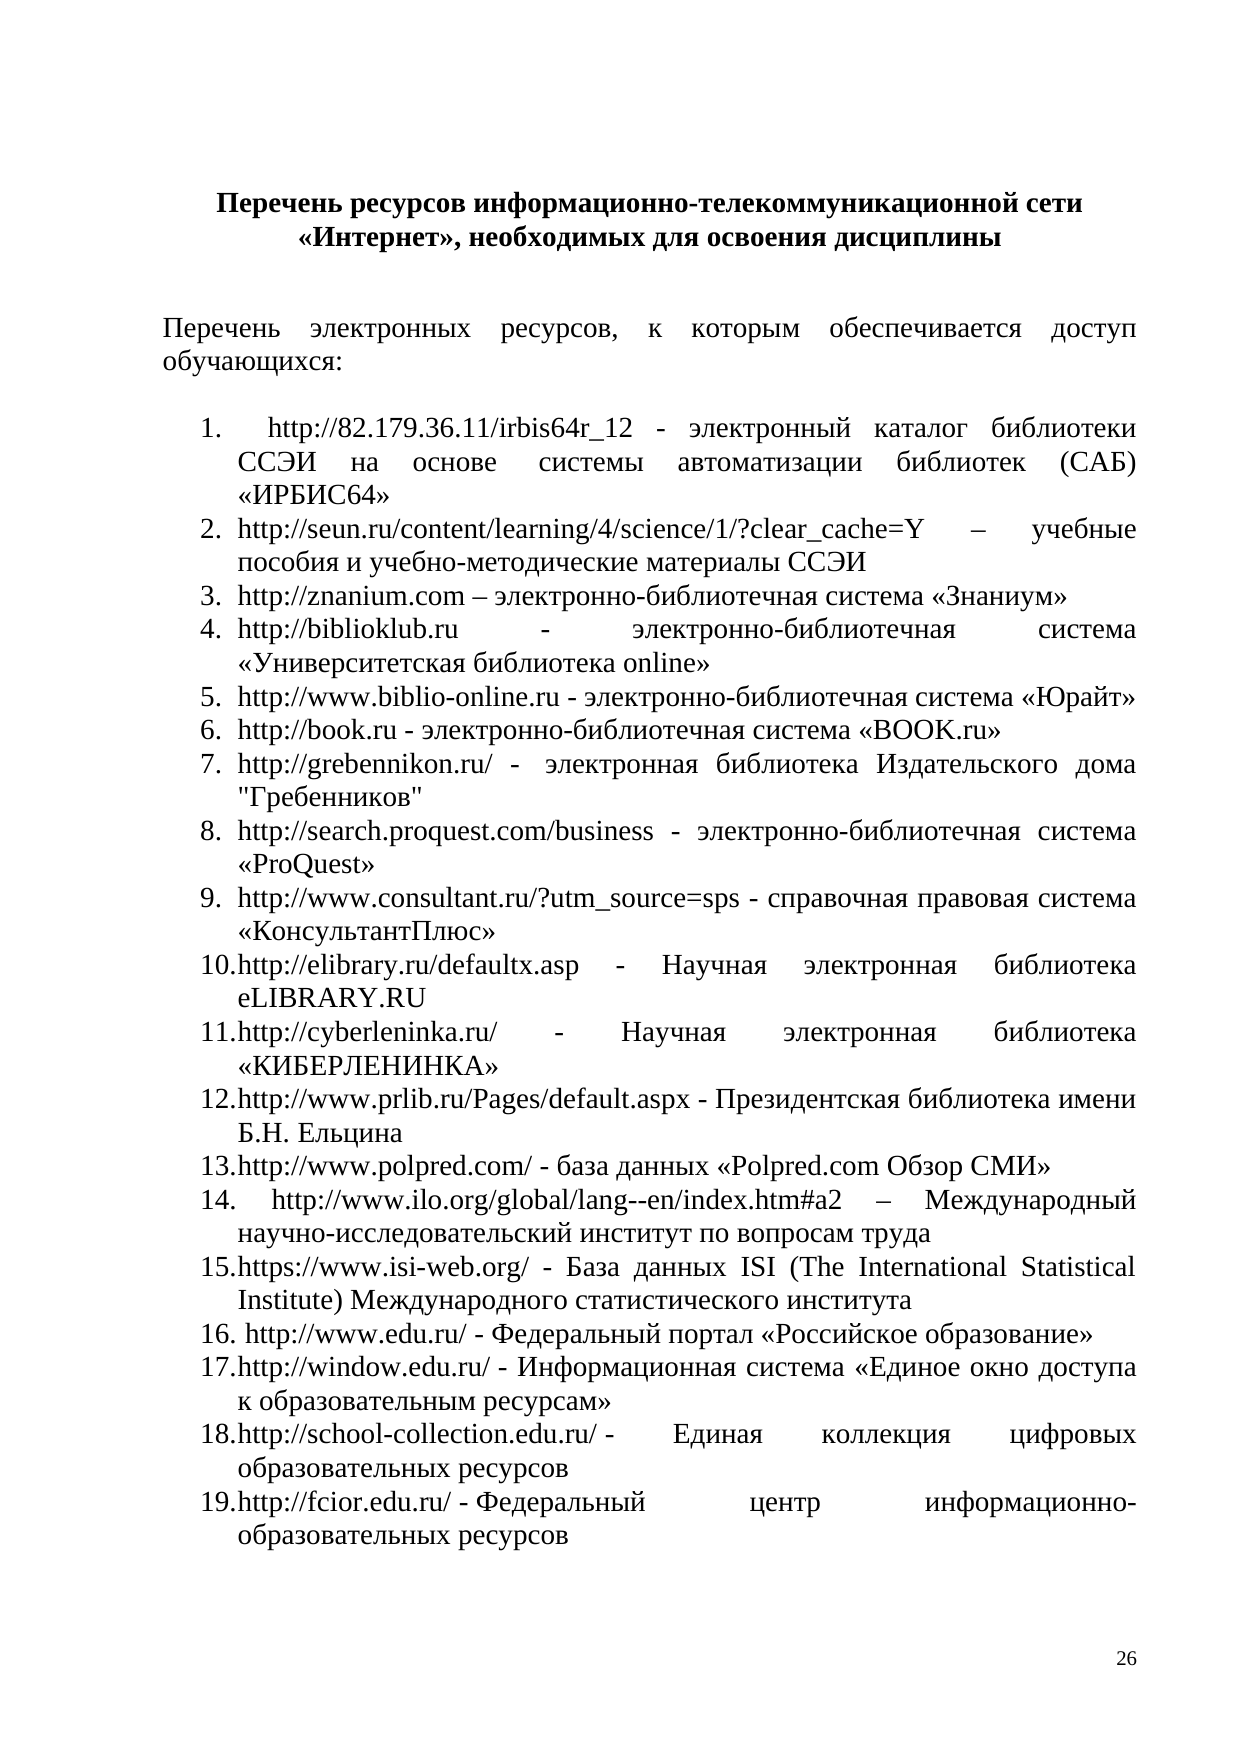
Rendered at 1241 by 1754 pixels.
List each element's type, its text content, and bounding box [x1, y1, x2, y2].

list http://www.polpred.com/ - база данных «Polpred.com Обзор СМИ» [200, 1148, 1137, 1182]
list http://www.biblio-online.ru - электронно-библиотечная система «Юрайт» [200, 679, 1137, 712]
list http://www.ilo.org/global/lang--en/index.htm#a2 – Международный научно-исследовательский институт по вопросам труда [200, 1182, 1137, 1249]
text Перечень ресурсов информационно-телекоммуникационной сети «Интернет», необходимых для освоения дисциплины [162, 185, 1137, 252]
list http://elibrary.ru/defaultx.asp - Научная электронная библиотека eLIBRARY.RU [200, 947, 1137, 1014]
list http://seun.ru/content/learning/4/science/1/?clear_cache=Y – учебные пособия и учебно-методические материалы ССЭИ [200, 511, 1137, 578]
list http://www.edu.ru/ - Федеральный портал «Российское образование» [200, 1316, 1137, 1349]
list https://www.isi-web.org/ - База данных ISI (The International Statistical Institute) Международного статистического института [200, 1249, 1137, 1316]
list http://biblioklub.ru - электронно-библиотечная система «Университетская библиотека online» [200, 612, 1137, 679]
list http://fcior.edu.ru/ - Федеральный центр информационно-образовательных ресурсов [200, 1484, 1137, 1551]
list http://grebennikon.ru/ - электронная библиотека Издательского дома "Гребенников" [200, 746, 1137, 813]
list http://search.proquest.com/business - электронно-библиотечная система «ProQuest» [200, 813, 1137, 880]
list http://82.179.36.11/irbis64r_12 - электронный каталог библиотеки ССЭИ на основе системы автоматизации библиотек (САБ) «ИРБИС64» [200, 410, 1137, 511]
list http://book.ru - электронно-библиотечная система «BOOK.ru» [200, 712, 1137, 746]
list http://cyberleninka.ru/ - Научная электронная библиотека «КИБЕРЛЕНИНКА» [200, 1014, 1137, 1081]
list http://www.prlib.ru/Pages/default.aspx - Президентская библиотека имени Б.Н. Ельцина [200, 1081, 1137, 1148]
list http://school-collection.edu.ru/ - Единая коллекция цифровых образовательных ресурсов [200, 1417, 1137, 1484]
list http://window.edu.ru/ - Информационная система «Единое окно доступа к образовательным ресурсам» [200, 1349, 1137, 1417]
text Перечень электронных ресурсов, к которым обеспечивается доступ обучающихся: [162, 310, 1137, 377]
list http://znanium.com – электронно-библиотечная система «Знаниум» [200, 578, 1137, 612]
list http://www.consultant.ru/?utm_source=sps - справочная правовая система «КонсультантПлюс» [200, 880, 1137, 947]
